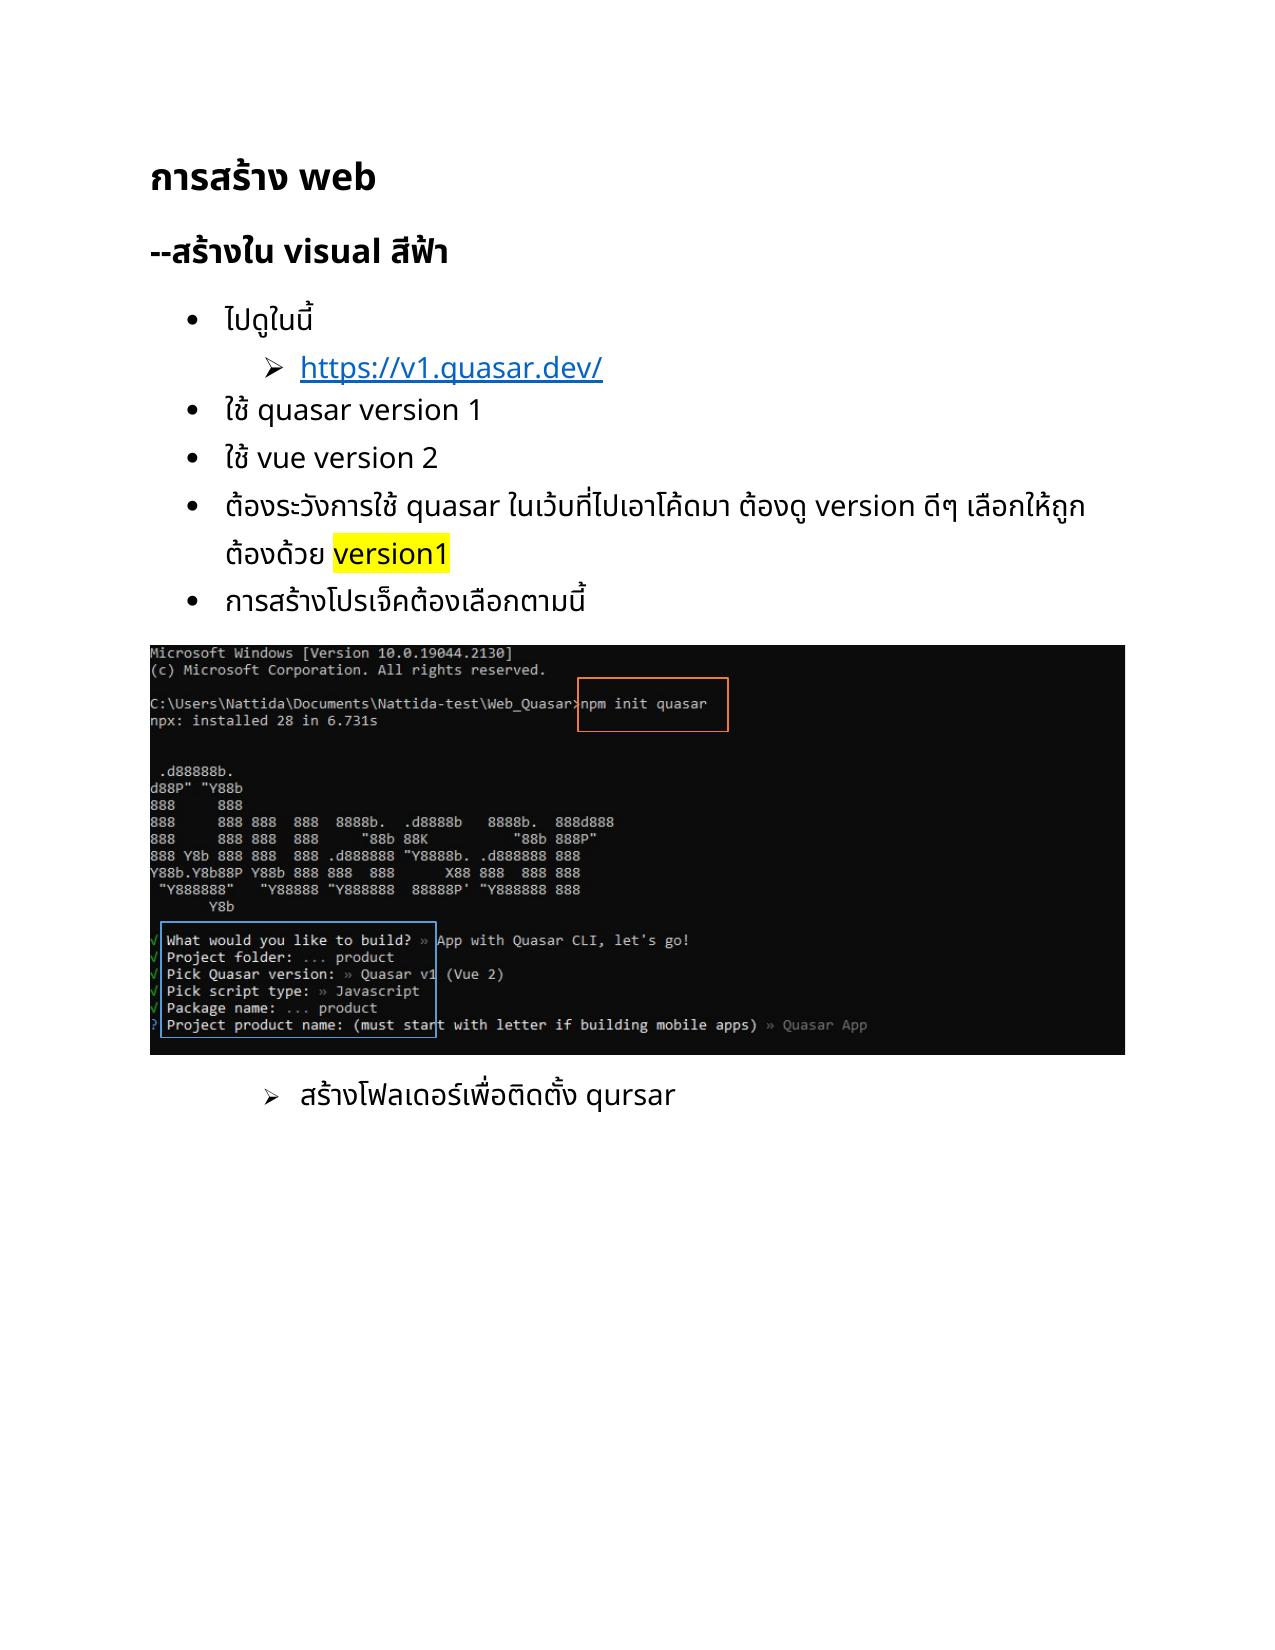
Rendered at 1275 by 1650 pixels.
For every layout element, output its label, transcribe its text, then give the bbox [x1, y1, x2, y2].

list https://v1.quasar.dev/ [262, 347, 1125, 387]
list สร้างโฟลเดอร์เพื่อติดตั้ง qursar [262, 1074, 1125, 1118]
list ต้องระวังการใช้ quasar ในเว้บที่ไปเอาโค้ดมา ต้องดู version ดีๆ เลือกให้ถูกต้องด้วย version1 [187, 485, 1125, 577]
text การสร้าง web [150, 150, 1125, 207]
text --สร้างใน visual สีฟ้า [150, 228, 1125, 279]
list การสร้างโปรเจ็คต้องเลือกตามนี้ [187, 581, 1125, 625]
list ใช้ vue version 2 [187, 437, 1125, 482]
picture [150, 645, 1125, 1055]
list ใช้ quasar version 1 [187, 390, 1125, 434]
list ไปดูในนี้ [187, 299, 1125, 343]
